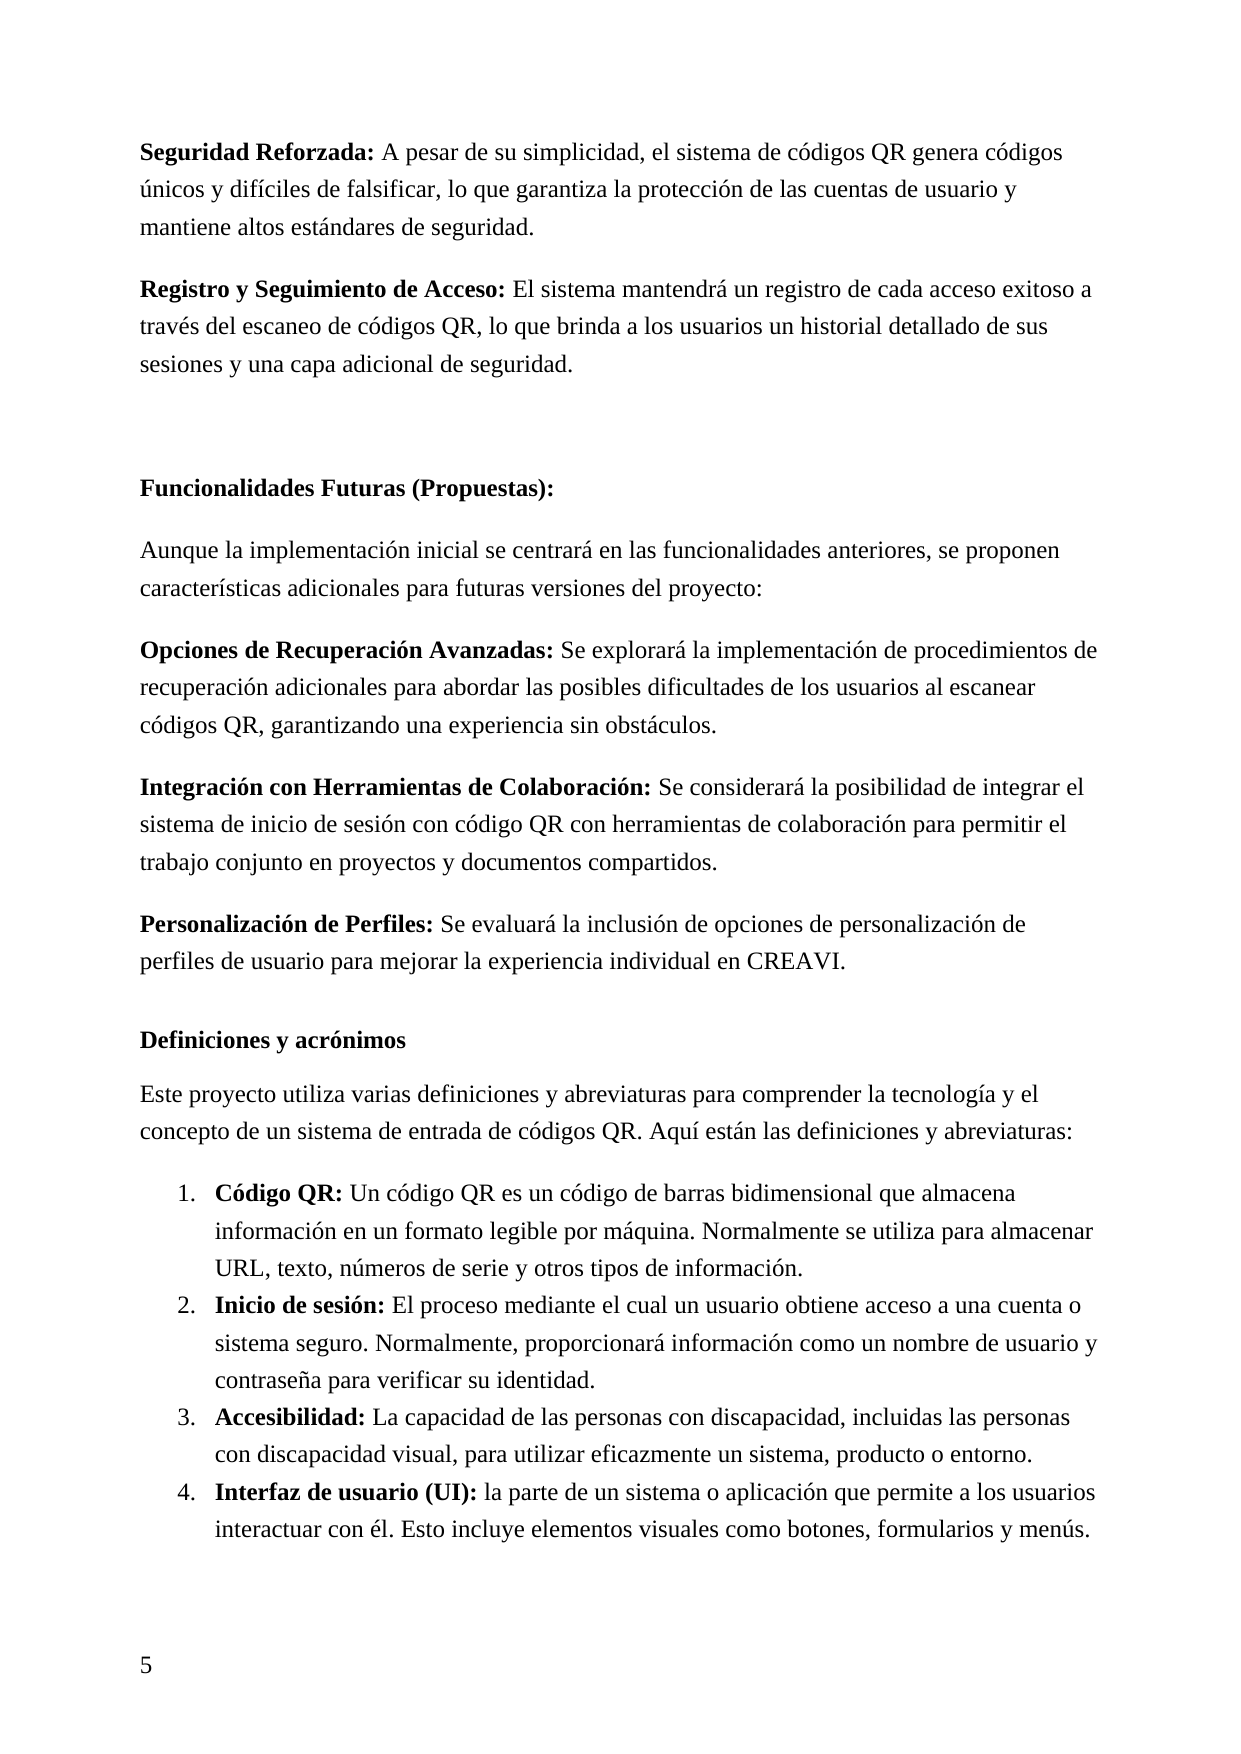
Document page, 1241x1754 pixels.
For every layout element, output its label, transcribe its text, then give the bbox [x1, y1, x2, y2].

list Código QR: Un código QR es un código de barras bidimensional que almacena información en un formato legible por máquina. Normalmente se utiliza para almacenar URL, texto, números de serie y otros tipos de información. [177, 1178, 1101, 1282]
text Integración con Herramientas de Colaboración: Se considerará la posibilidad de integrar el sistema de inicio de sesión con código QR con herramientas de colaboración para permitir el trabajo conjunto en proyectos y documentos compartidos. [139, 772, 1101, 875]
text Funcionalidades Futuras (Propuestas): [139, 473, 1101, 502]
text Este proyecto utiliza varias definiciones y abreviaturas para comprender la tecnología y el concepto de un sistema de entrada de códigos QR. Aquí están las definiciones y abreviaturas: [139, 1079, 1101, 1145]
text Opciones de Recuperación Avanzadas: Se explorará la implementación de procedimientos de recuperación adicionales para abordar las posibles dificultades de los usuarios al escanear códigos QR, garantizando una experiencia sin obstáculos. [139, 635, 1101, 738]
text Aunque la implementación inicial se centrará en las funcionalidades anteriores, se proponen características adicionales para futuras versiones del proyecto: [139, 536, 1101, 602]
text Seguridad Reforzada: A pesar de su simplicidad, el sistema de códigos QR genera códigos únicos y difíciles de falsificar, lo que garantiza la protección de las cuentas de usuario y mantiene altos estándares de seguridad. [139, 137, 1101, 241]
list Accesibilidad: La capacidad de las personas con discapacidad, incluidas las personas con discapacidad visual, para utilizar eficazmente un sistema, producto o entorno. [177, 1402, 1101, 1468]
list Interfaz de usuario (UI): la parte de un sistema o aplicación que permite a los usuarios interactuar con él. Esto incluye elementos visuales como botones, formularios y menús. [177, 1477, 1101, 1543]
subtitle Definiciones y acrónimos [139, 1025, 1101, 1054]
text Personalización de Perfiles: Se evaluará la inclusión de opciones de personalización de perfiles de usuario para mejorar la experiencia individual en CREAVI. [139, 909, 1101, 975]
list Inicio de sesión: El proceso mediante el cual un usuario obtiene acceso a una cuenta o sistema seguro. Normalmente, proporcionará información como un nombre de usuario y contraseña para verificar su identidad. [177, 1290, 1101, 1394]
text Registro y Seguimiento de Acceso: El sistema mantendrá un registro de cada acceso exitoso a través del escaneo de códigos QR, lo que brinda a los usuarios un historial detallado de sus sesiones y una capa adicional de seguridad. [139, 274, 1101, 377]
